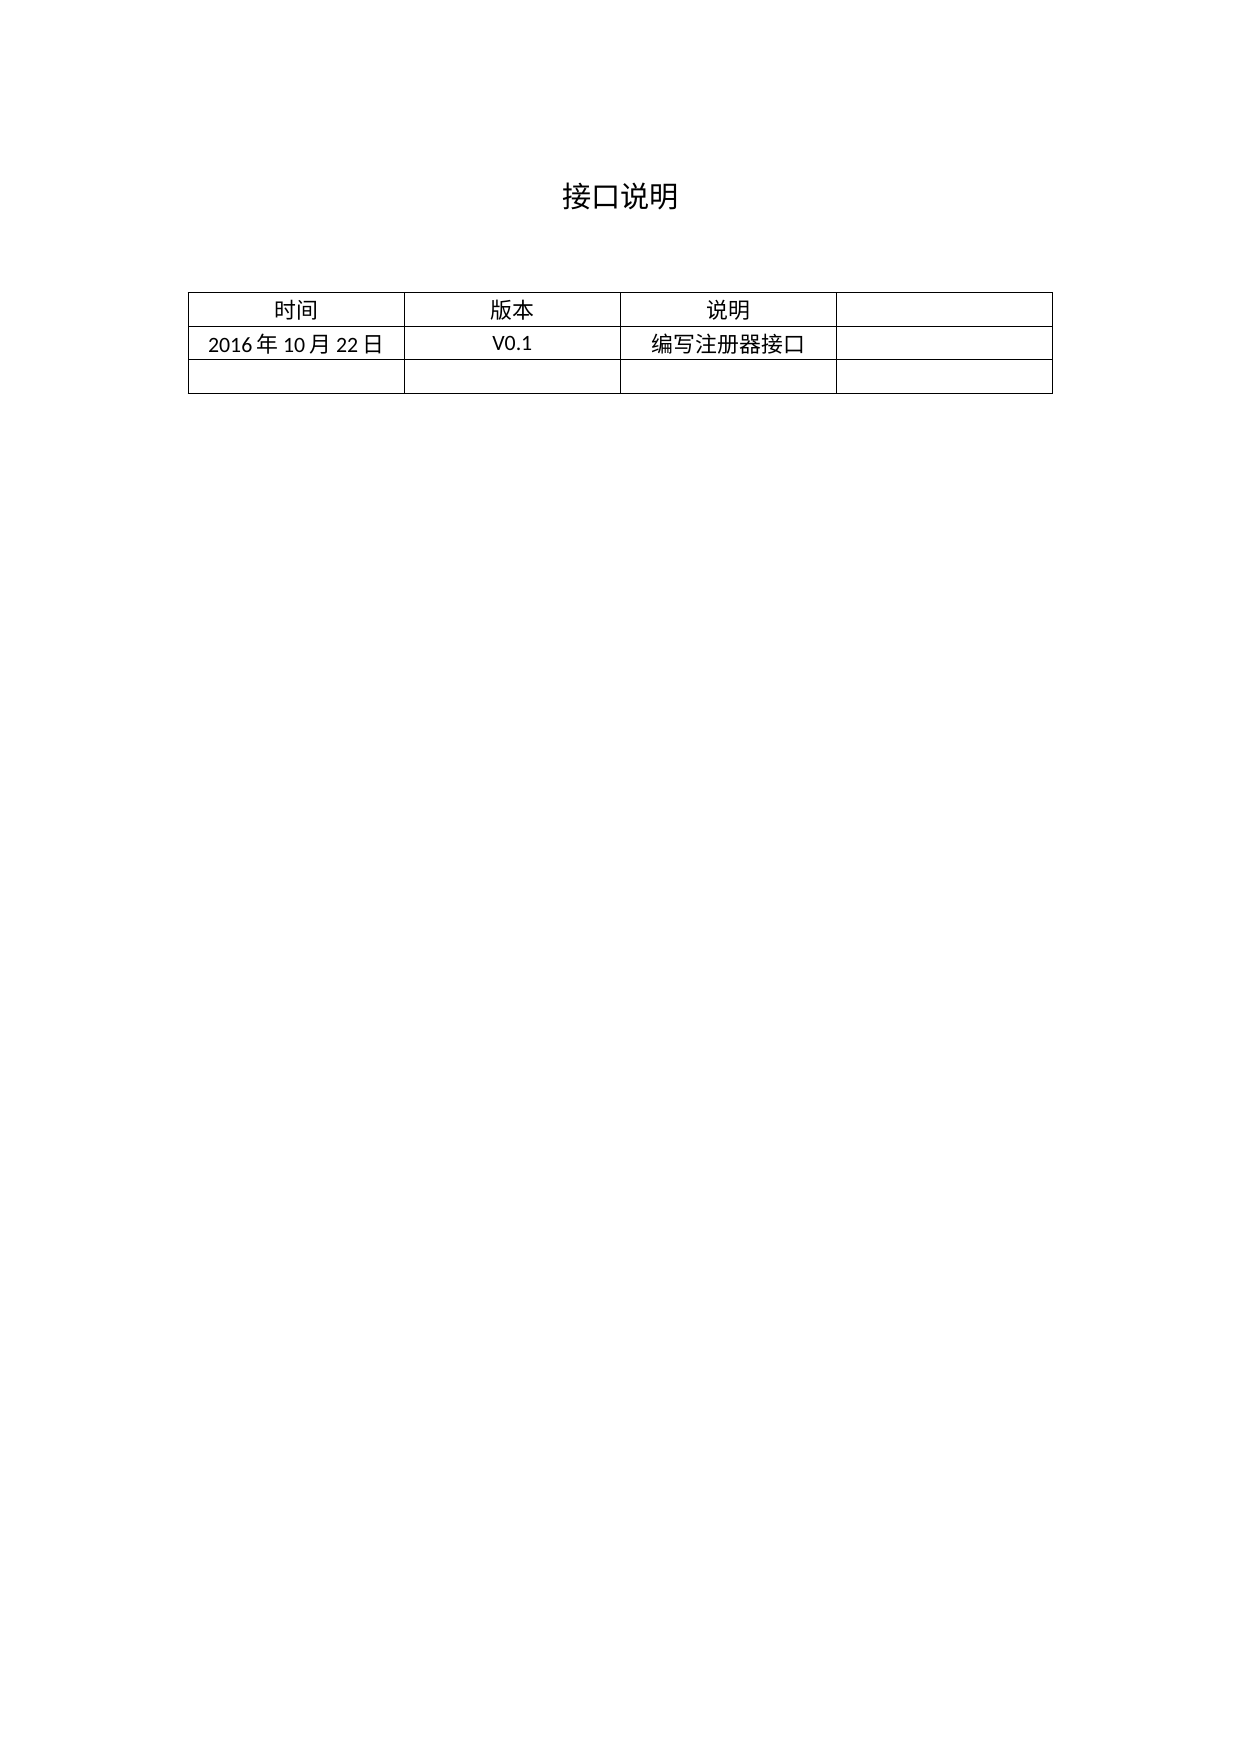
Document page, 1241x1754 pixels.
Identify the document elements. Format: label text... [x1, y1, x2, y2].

table_cell [621, 360, 836, 393]
table_header 说明 [621, 293, 836, 326]
table_cell 编写注册器接口 [621, 327, 836, 359]
table_cell 2016年10月22日 [189, 327, 404, 359]
table_cell [405, 360, 620, 393]
table_cell [189, 360, 404, 393]
text 接口说明 [187, 162, 1053, 227]
table_cell [837, 327, 1052, 359]
table_header [837, 293, 1052, 326]
table_cell V0.1 [405, 327, 620, 359]
table_header 时间 [189, 293, 404, 326]
table_header 版本 [405, 293, 620, 326]
table_cell [837, 360, 1052, 393]
